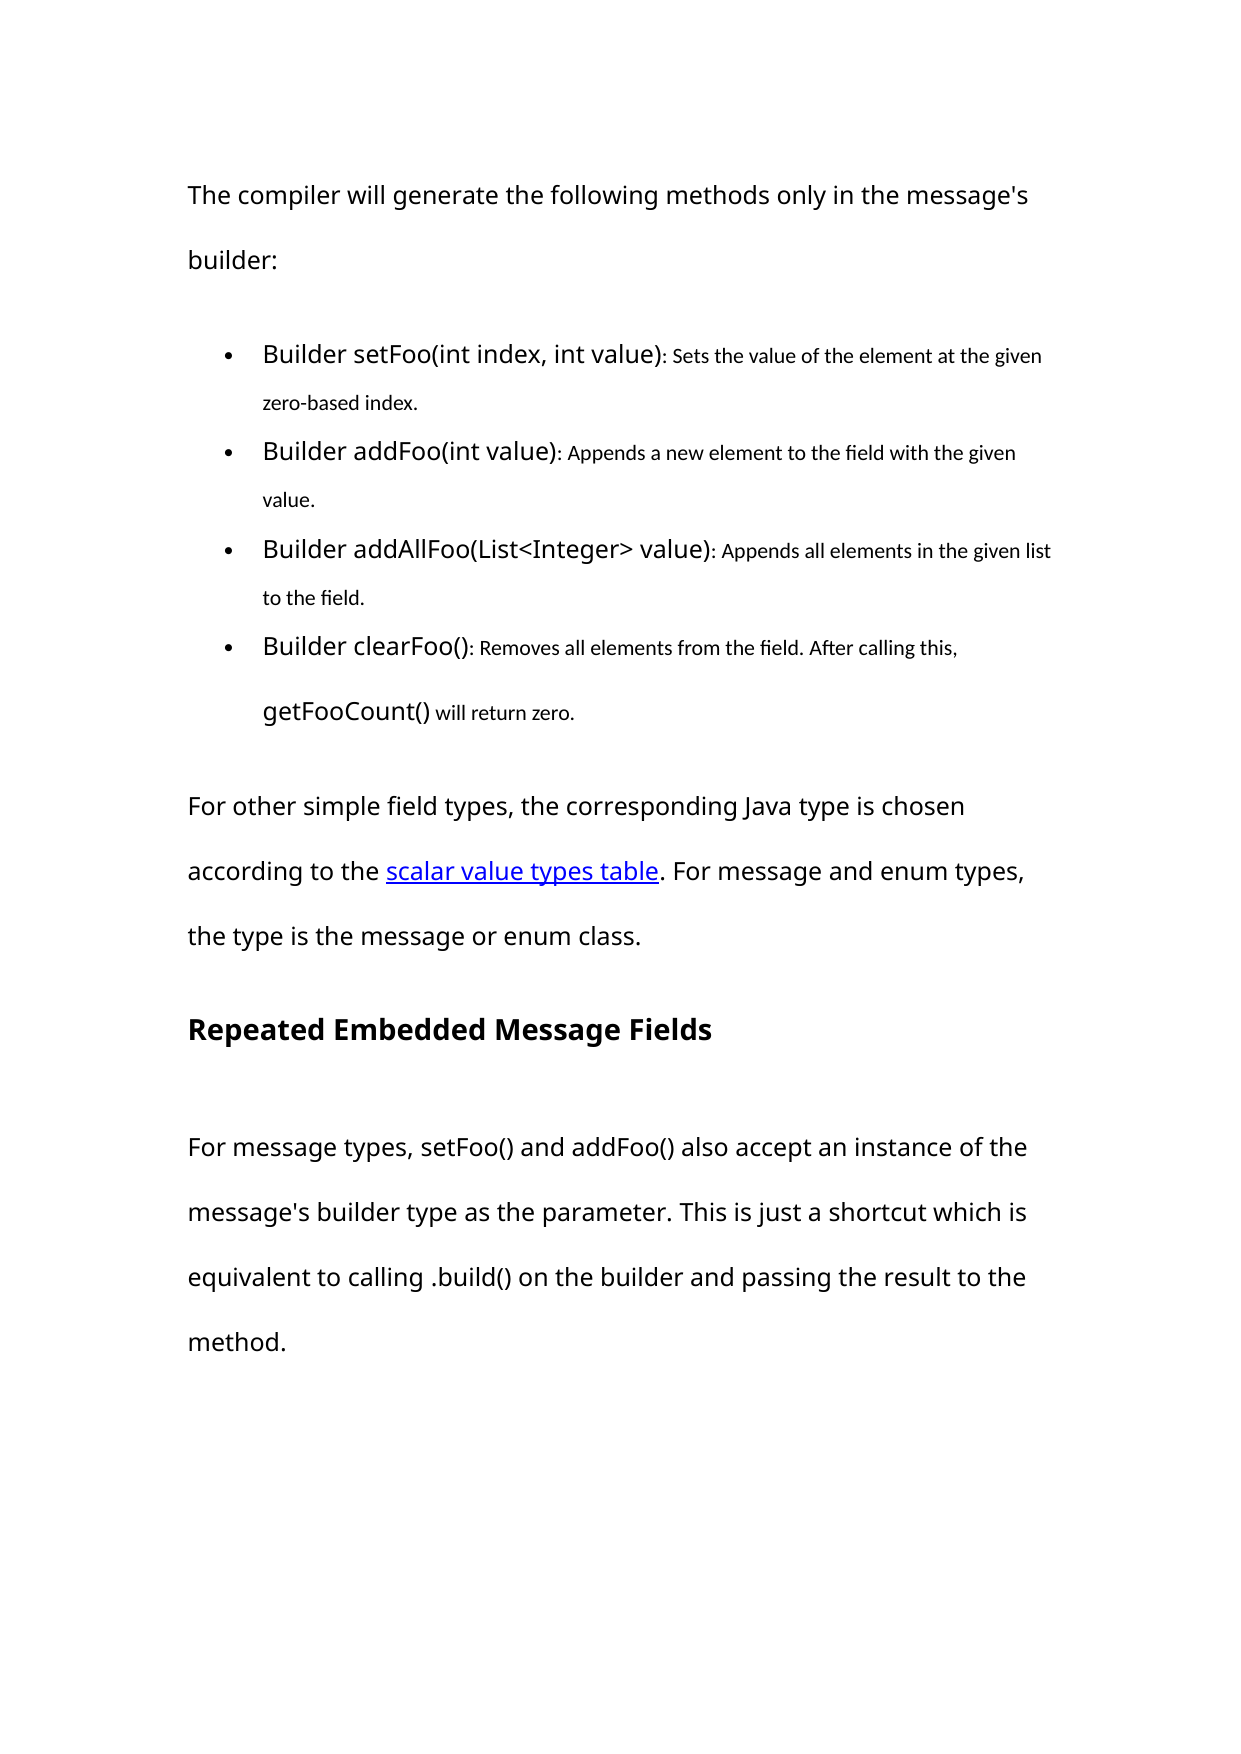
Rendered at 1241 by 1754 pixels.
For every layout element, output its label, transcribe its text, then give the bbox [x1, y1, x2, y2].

text For message types, setFoo() and addFoo() also accept an instance of the message's builder type as the parameter. This is just a shortcut which is equivalent to calling .build() on the builder and passing the result to the method. [187, 1114, 1053, 1374]
list Builder addFoo(int value): Appends a new element to the field with the given value. [225, 419, 1053, 516]
list Builder clearFoo(): Removes all elements from the field. After calling this, getFooCount() will return zero. [225, 614, 1053, 744]
text The compiler will generate the following methods only in the message's builder: [187, 162, 1053, 292]
text For other simple field types, the corresponding Java type is chosen according to the scalar value types table. For message and enum types, the type is the message or enum class. [187, 773, 1053, 968]
list Builder addAllFoo(List<Integer> value): Appends all elements in the given list to the field. [225, 516, 1053, 614]
list Builder setFoo(int index, int value): Sets the value of the element at the given zero-based index. [225, 321, 1053, 419]
subtitle Repeated Embedded Message Fields [187, 997, 1053, 1062]
